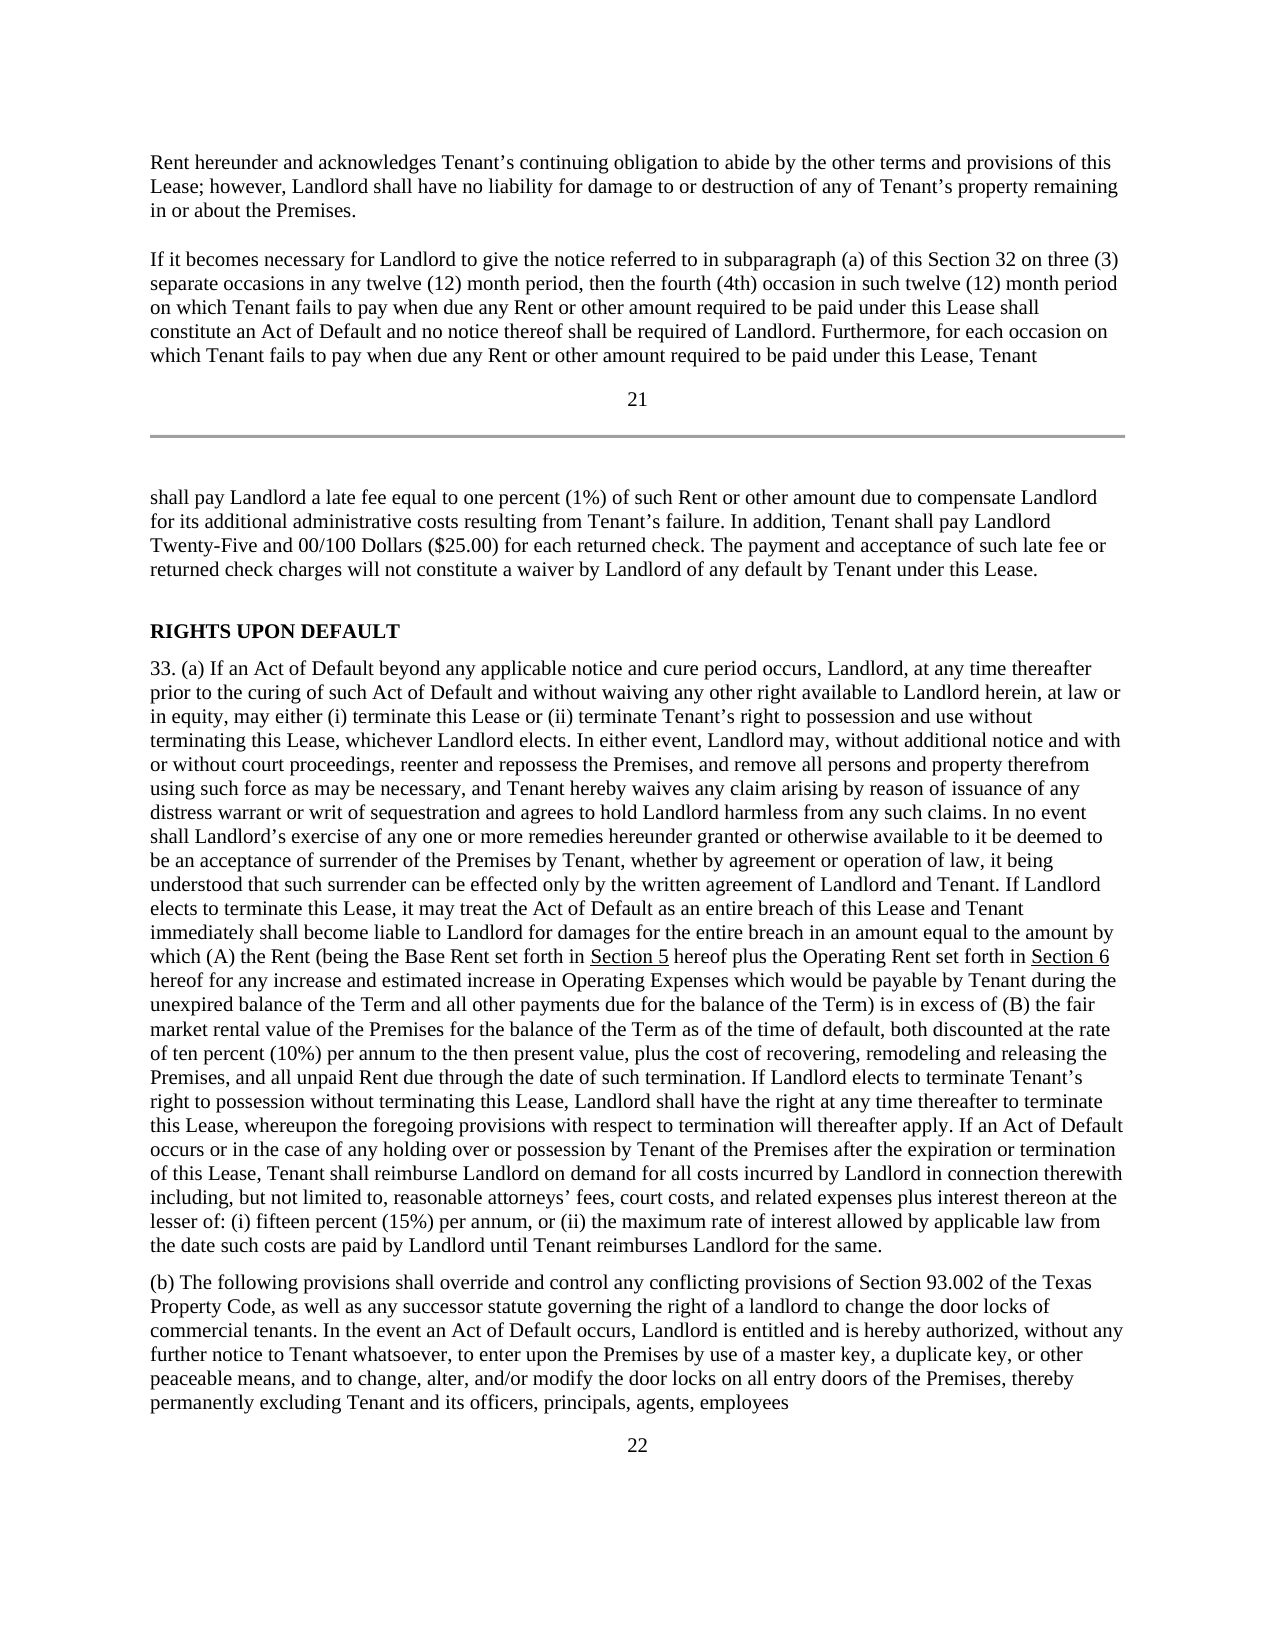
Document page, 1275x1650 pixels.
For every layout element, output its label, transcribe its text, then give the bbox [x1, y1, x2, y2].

text 21 [150, 387, 1125, 411]
text If it becomes necessary for Landlord to give the notice referred to in subparagraph (a) of this Section 32 on three (3) separate occasions in any twelve (12) month period, then the fourth (4th) occasion in such twelve (12) month period on which Tenant fails to pay when due any Rent or other amount required to be paid under this Lease shall constitute an Act of Default and no notice thereof shall be required of Landlord. Furthermore, for each occasion on which Tenant fails to pay when due any Rent or other amount required to be paid under this Lease, Tenant [150, 247, 1125, 367]
text shall pay Landlord a late fee equal to one percent (1%) of such Rent or other amount due to compensate Landlord for its additional administrative costs resulting from Tenant’s failure. In addition, Tenant shall pay Landlord Twenty-Five and 00/100 Dollars ($25.00) for each returned check. The payment and acceptance of such late fee or returned check charges will not constitute a waiver by Landlord of any default by Tenant under this Lease. [150, 485, 1125, 581]
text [150, 150, 1125, 222]
text RIGHTS UPON DEFAULT [150, 619, 1125, 643]
text 22 [150, 1433, 1125, 1457]
text (b) The following provisions shall override and control any conflicting provisions of Section 93.002 of the Texas Property Code, as well as any successor statute governing the right of a landlord to change the door locks of commercial tenants. In the event an Act of Default occurs, Landlord is entitled and is hereby authorized, without any further notice to Tenant whatsoever, to enter upon the Premises by use of a master key, a duplicate key, or other peaceable means, and to change, alter, and/or modify the door locks on all entry doors of the Premises, thereby permanently excluding Tenant and its officers, principals, agents, employees [150, 1269, 1125, 1414]
text 33. (a) If an Act of Default beyond any applicable notice and cure period occurs, Landlord, at any time thereafter prior to the curing of such Act of Default and without waiving any other right available to Landlord herein, at law or in equity, may either (i) terminate this Lease or (ii) terminate Tenant’s right to possession and use without terminating this Lease, whichever Landlord elects. In either event, Landlord may, without additional notice and with or without court proceedings, reenter and repossess the Premises, and remove all persons and property therefrom using such force as may be necessary, and Tenant hereby waives any claim arising by reason of issuance of any distress warrant or writ of sequestration and agrees to hold Landlord harmless from any such claims. In no event shall Landlord’s exercise of any one or more remedies hereunder granted or otherwise available to it be deemed to be an acceptance of surrender of the Premises by Tenant, whether by agreement or operation of law, it being understood that such surrender can be effected only by the written agreement of Landlord and Tenant. If Landlord elects to terminate this Lease, it may treat the Act of Default as an entire breach of this Lease and Tenant immediately shall become liable to Landlord for damages for the entire breach in an amount equal to the amount by which (A) the Rent (being the Base Rent set forth in Section 5 hereof plus the Operating Rent set forth in Section 6 hereof for any increase and estimated increase in Operating Expenses which would be payable by Tenant during the unexpired balance of the Term and all other payments due for the balance of the Term) is in excess of (B) the fair market rental value of the Premises for the balance of the Term as of the time of default, both discounted at the rate of ten percent (10%) per annum to the then present value, plus the cost of recovering, remodeling and releasing the Premises, and all unpaid Rent due through the date of such termination. If Landlord elects to terminate Tenant’s right to possession without terminating this Lease, Landlord shall have the right at any time thereafter to terminate this Lease, whereupon the foregoing provisions with respect to termination will thereafter apply. If an Act of Default occurs or in the case of any holding over or possession by Tenant of the Premises after the expiration or termination of this Lease, Tenant shall reimburse Landlord on demand for all costs incurred by Landlord in connection therewith including, but not limited to, reasonable attorneys’ fees, court costs, and related expenses plus interest thereon at the lesser of: (i) fifteen percent (15%) per annum, or (ii) the maximum rate of interest allowed by applicable law from the date such costs are paid by Landlord until Tenant reimburses Landlord for the same. [150, 656, 1125, 1257]
